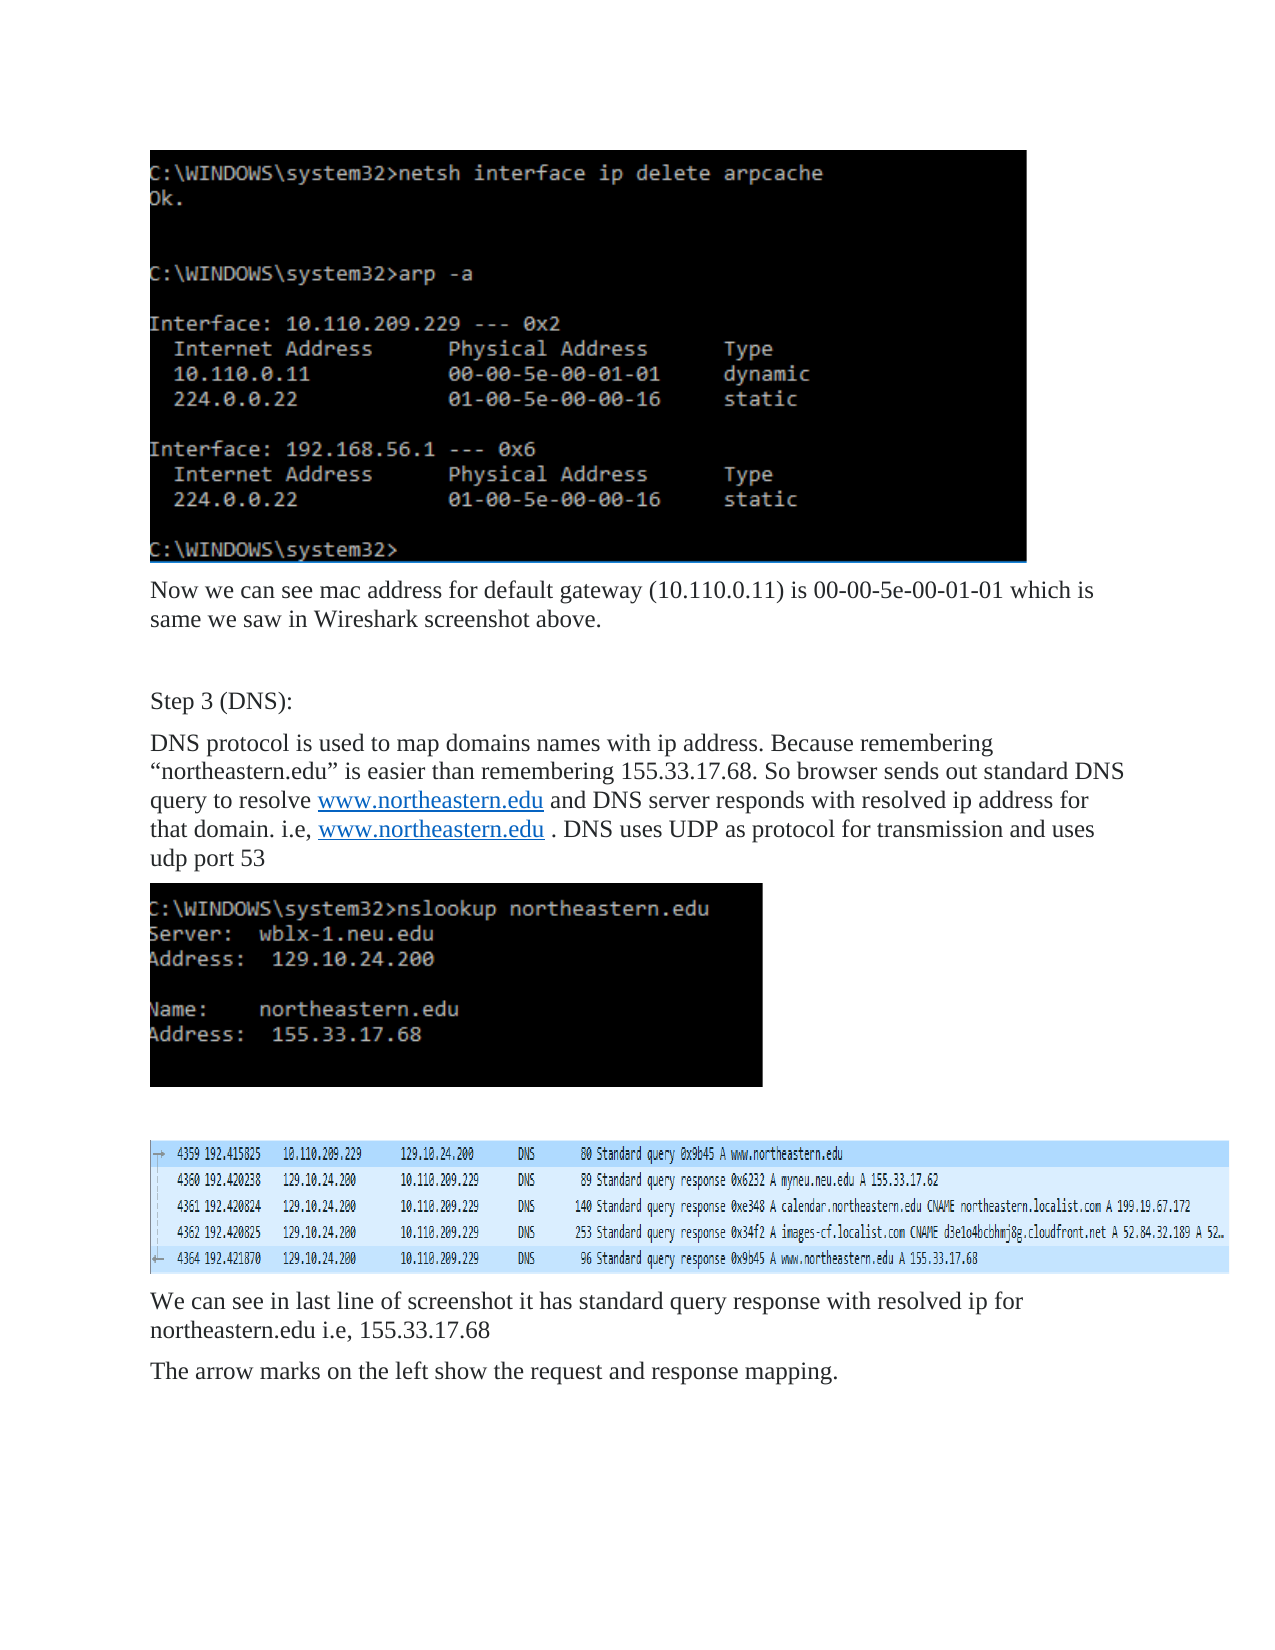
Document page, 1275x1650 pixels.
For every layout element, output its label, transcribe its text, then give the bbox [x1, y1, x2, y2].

text DNS protocol is used to map domains names with ip address. Because remembering “northeastern.edu” is easier than remembering 155.33.17.68. So browser sends out standard DNS query to resolve www.northeastern.edu and DNS server responds with resolved ip address for that domain. i.e, www.northeastern.edu . DNS uses UDP as protocol for transmission and uses udp port 53 [150, 728, 1125, 871]
text The arrow marks on the left show the request and response mapping. [150, 1356, 1125, 1385]
text We can see in last line of screenshot it has standard query response with resolved ip for northeastern.edu i.e, 155.33.17.68 [150, 1286, 1125, 1343]
picture [150, 150, 1027, 563]
text Step 3 (DNS): [150, 686, 1125, 715]
text Now we can see mac address for default gateway (10.110.0.11) is 00-00-5e-00-01-01 which is same we saw in Wireshark screenshot above. [150, 575, 1125, 633]
picture [150, 883, 763, 1087]
picture [150, 1140, 1230, 1274]
